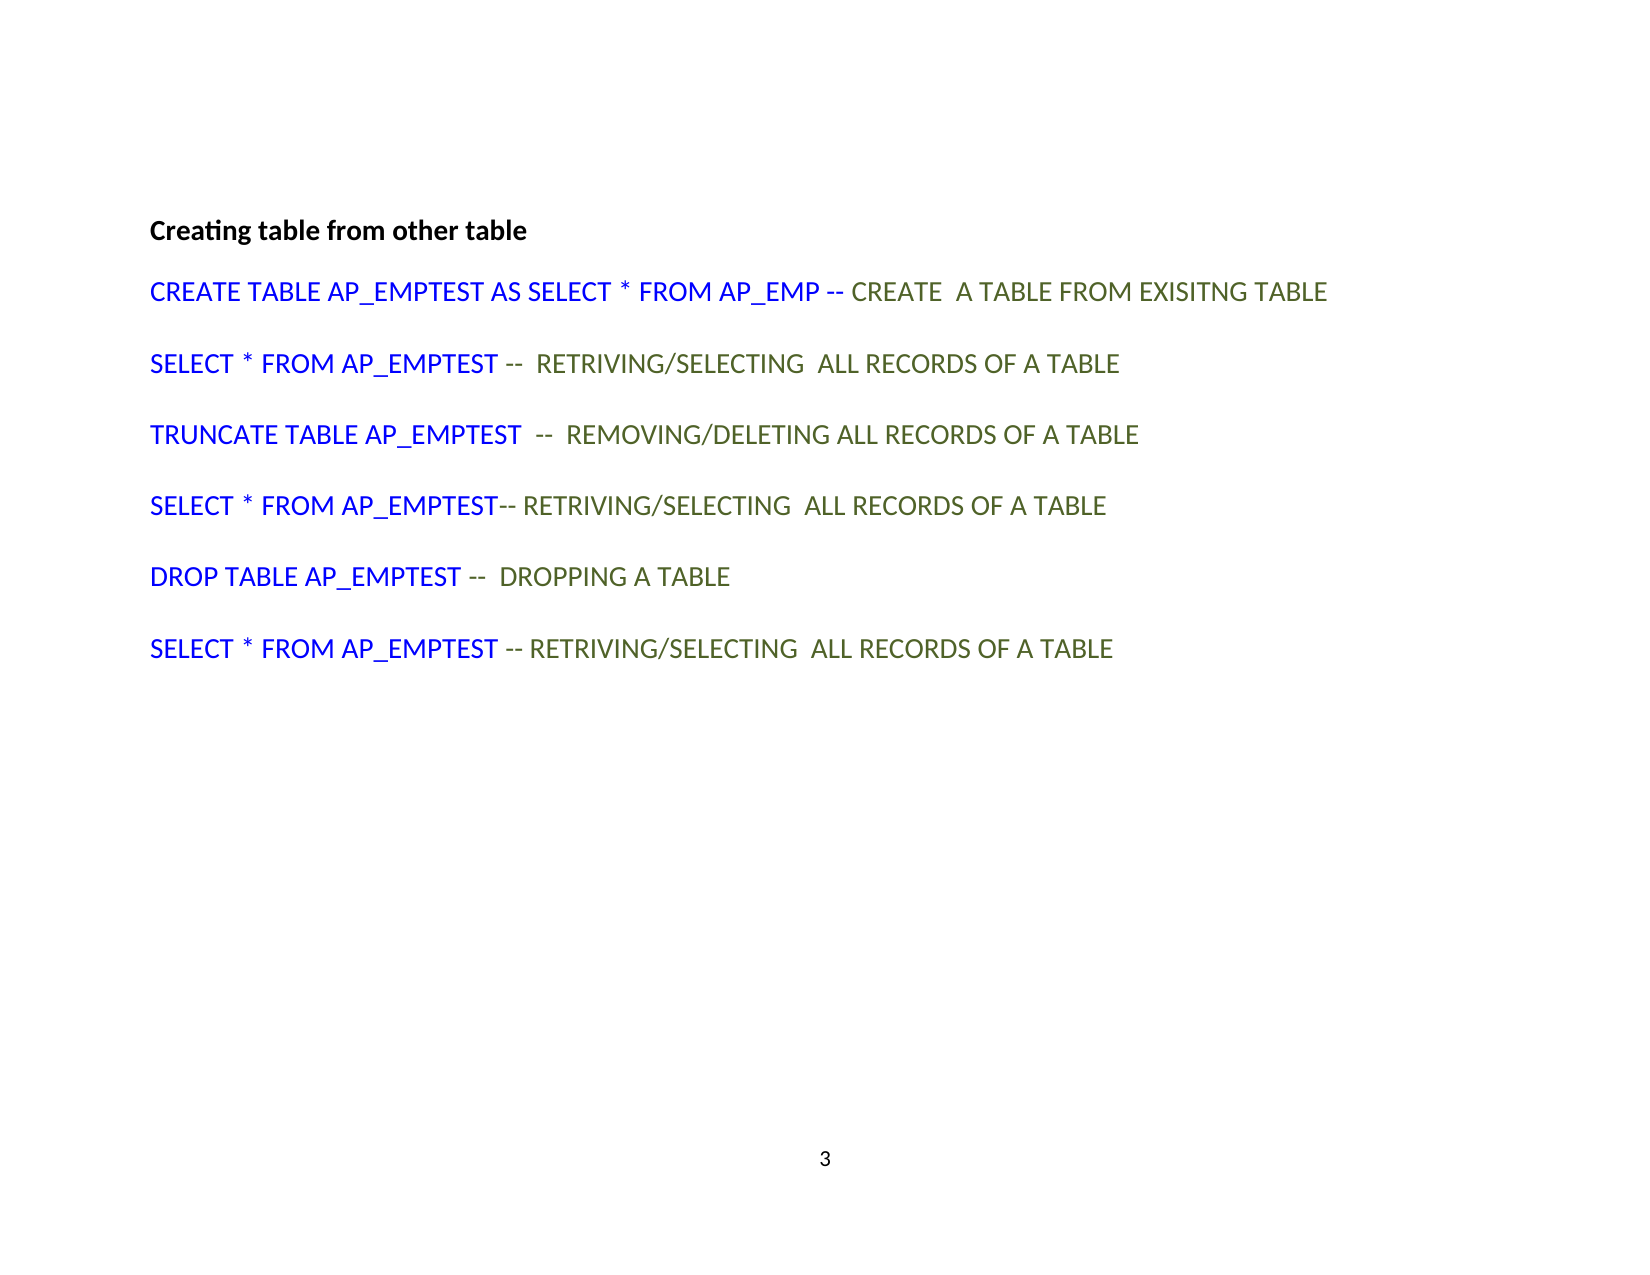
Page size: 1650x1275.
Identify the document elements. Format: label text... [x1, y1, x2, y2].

text SELECT * FROM AP_EMPTEST -- RETRIVING/SELECTING ALL RECORDS OF A TABLE [150, 345, 1500, 380]
text SELECT * FROM AP_EMPTEST-- RETRIVING/SELECTING ALL RECORDS OF A TABLE [150, 487, 1500, 523]
text CREATE TABLE AP_EMPTEST AS SELECT * FROM AP_EMP -- CREATE A TABLE FROM EXISITNG TABLE [150, 273, 1500, 309]
text DROP TABLE AP_EMPTEST -- DROPPING A TABLE [150, 558, 1500, 594]
text TRUNCATE TABLE AP_EMPTEST -- REMOVING/DELETING ALL RECORDS OF A TABLE [150, 416, 1500, 452]
text Creating table from other table [150, 212, 1500, 247]
text SELECT * FROM AP_EMPTEST -- RETRIVING/SELECTING ALL RECORDS OF A TABLE [150, 630, 1500, 665]
